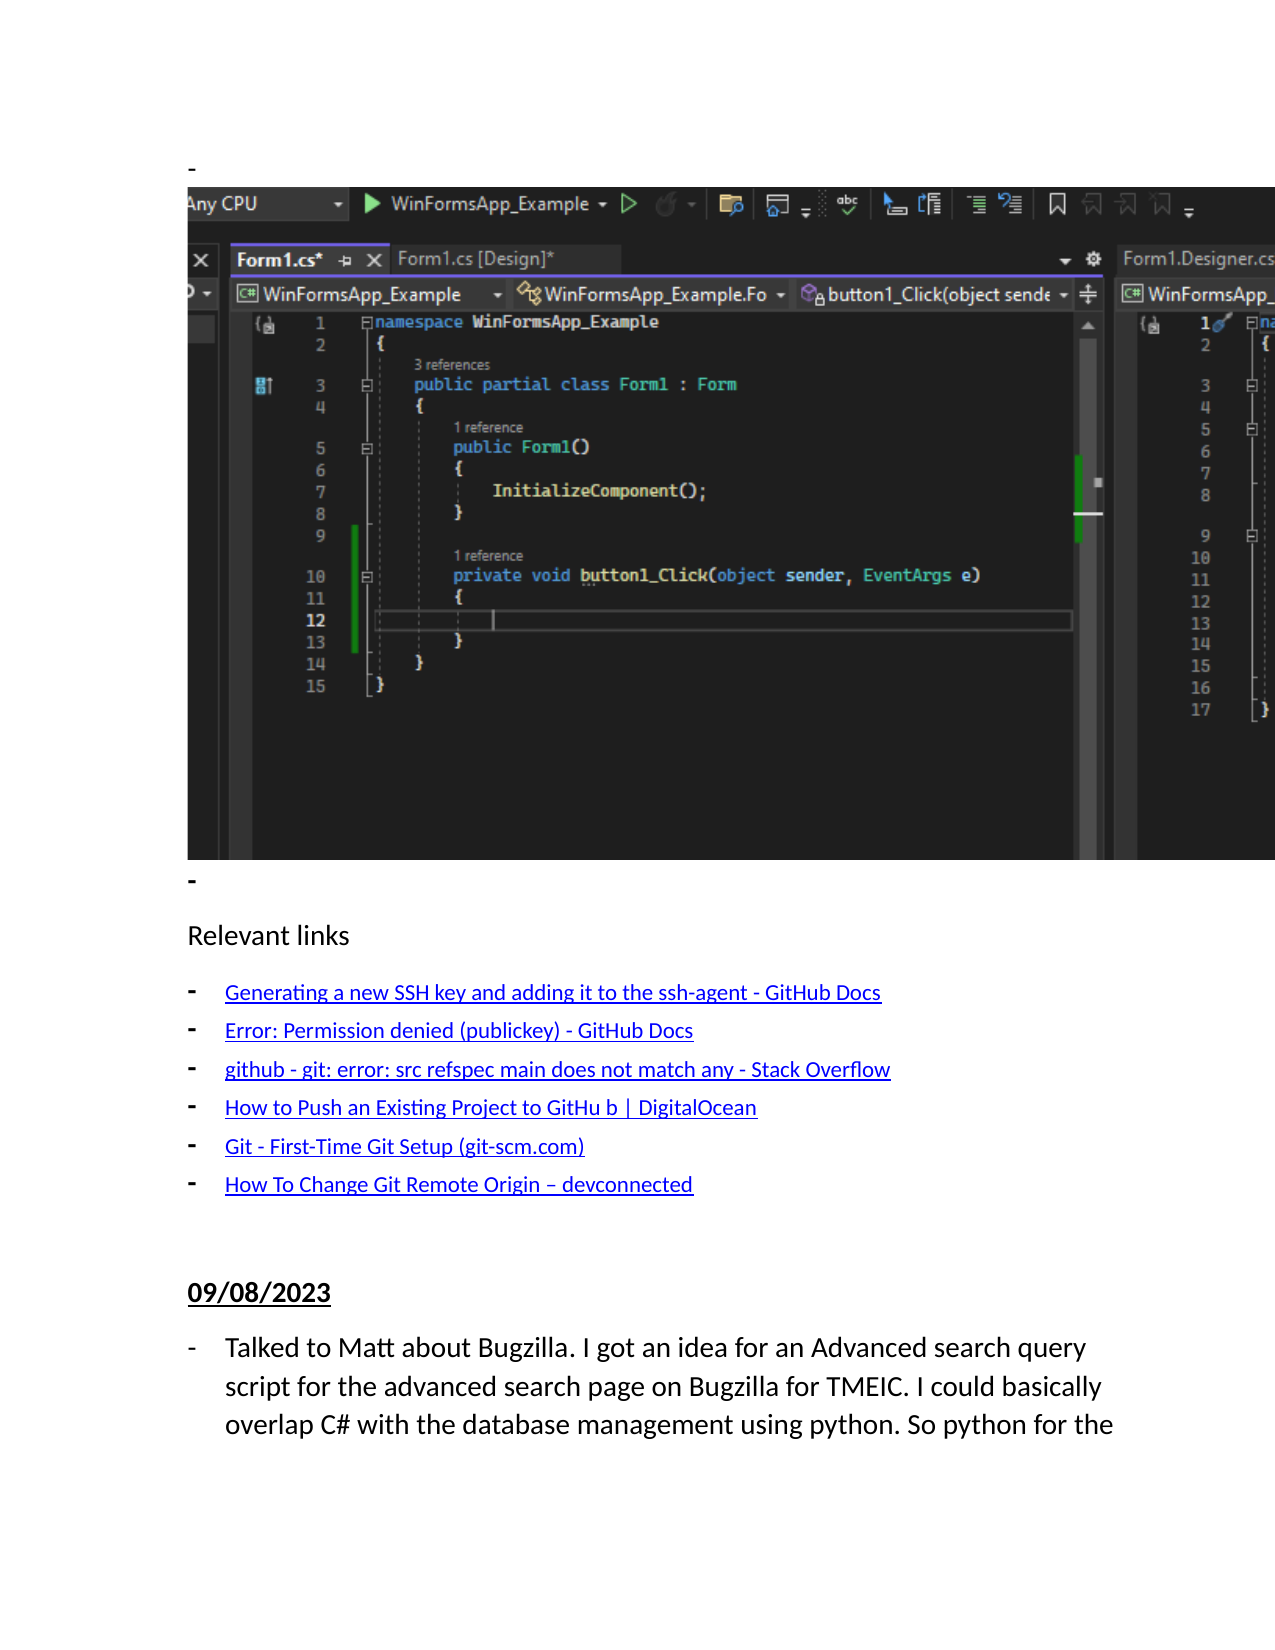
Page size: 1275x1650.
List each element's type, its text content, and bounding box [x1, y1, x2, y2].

picture [187, 187, 1275, 860]
text 09/08/2023 [187, 1274, 1125, 1310]
list Error: Permission denied (publickey) - GitHub Docs [187, 1011, 1125, 1046]
list github - git: error: src refspec main does not match any - Stack Overflow [187, 1049, 1125, 1084]
list How To Change Git Remote Origin – devconnected [187, 1164, 1125, 1200]
list Git - First-Time Git Setup (git-scm.com) [187, 1126, 1125, 1161]
text Relevant links [187, 917, 1125, 953]
list Generating a new SSH key and adding it to the ssh-agent - GitHub Docs [187, 972, 1125, 1008]
list How to Push an Existing Project to GitHu b | DigitalOcean [187, 1087, 1125, 1123]
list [187, 1329, 1125, 1442]
